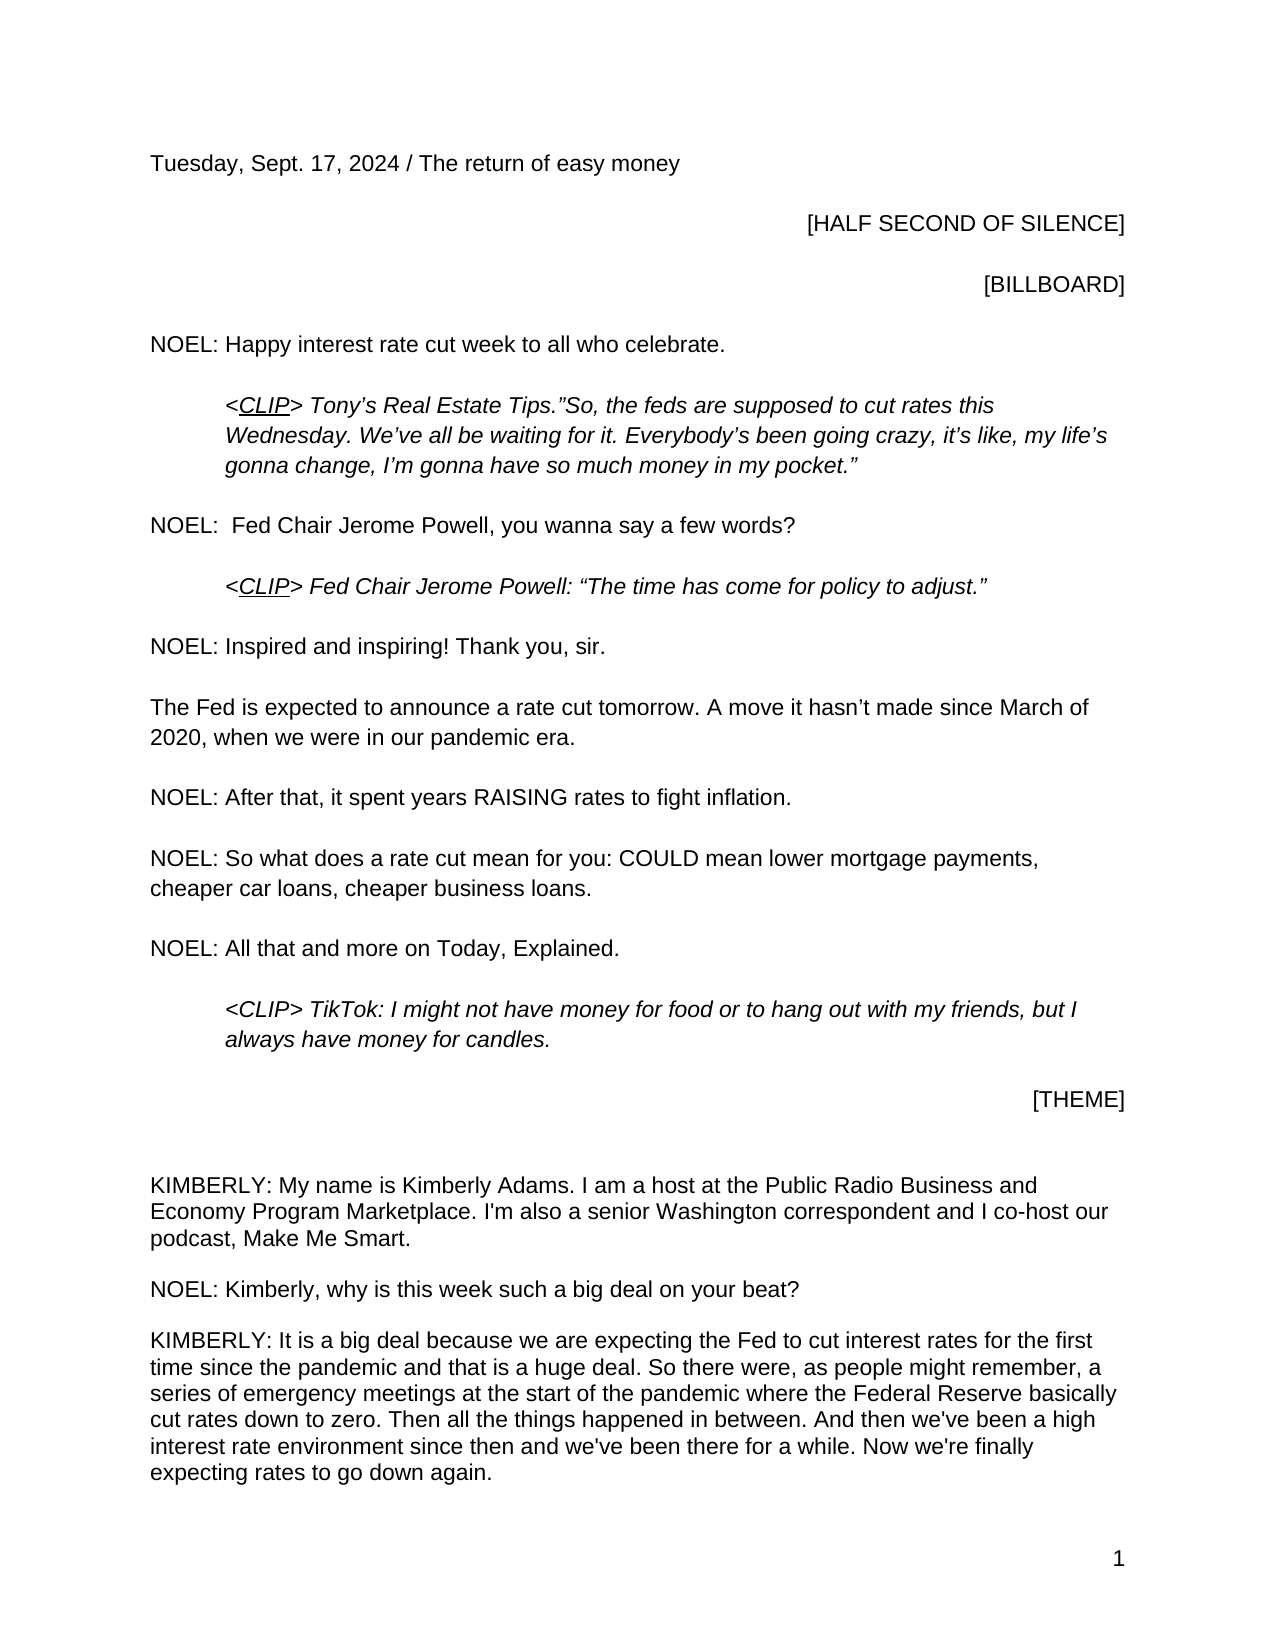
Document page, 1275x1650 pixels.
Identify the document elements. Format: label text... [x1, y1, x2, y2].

text [THEME] [150, 1086, 1125, 1113]
text NOEL: Inspired and inspiring! Thank you, sir. [150, 633, 1125, 660]
text [BILLBOARD] [150, 271, 1125, 297]
text <CLIP> TikTok: I might not have money for food or to hang out with my friends, but I always have money for candles. [225, 996, 1125, 1052]
text NOEL: Happy interest rate cut week to all who celebrate. [150, 301, 1125, 358]
text The Fed is expected to announce a rate cut tomorrow. A move it hasn’t made since March of 2020, when we were in our pandemic era. [150, 694, 1125, 750]
text NOEL: Kimberly, why is this week such a big deal on your beat? [150, 1276, 1125, 1302]
text KIMBERLY: It is a big deal because we are expecting the Fed to cut interest rates for the first time since the pandemic and that is a huge deal. So there were, as people might remember, a series of emergency meetings at the start of the pandemic where the Federal Reserve basically cut rates down to zero. Then all the things happened in between. And then we've been a high interest rate environment since then and we've been there for a while. Now we're finally expecting rates to go down again. [150, 1327, 1125, 1485]
text NOEL: Fed Chair Jerome Powell, you wanna say a few words? [150, 512, 1125, 539]
text Tuesday, Sept. 17, 2024 / The return of easy money [150, 150, 1125, 176]
text NOEL: All that and more on Today, Explained. [150, 935, 1125, 962]
text NOEL: After that, it spent years RAISING rates to fight inflation. [150, 784, 1125, 811]
text NOEL: So what does a rate cut mean for you: COULD mean lower mortgage payments, cheaper car loans, cheaper business loans. [150, 845, 1125, 901]
text <CLIP> Tony’s Real Estate Tips.”So, the feds are supposed to cut rates this Wednesday. We’ve all be waiting for it. Everybody’s been going crazy, it’s like, my life’s gonna change, I’m gonna have so much money in my pocket.” [225, 392, 1125, 478]
text [HALF SECOND OF SILENCE] [150, 210, 1125, 237]
text <CLIP> Fed Chair Jerome Powell: “The time has come for policy to adjust.” [225, 573, 1125, 599]
text KIMBERLY: My name is Kimberly Adams. I am a host at the Public Radio Business and Economy Program Marketplace. I'm also a senior Washington correspondent and I co-host our podcast, Make Me Smart. [150, 1172, 1125, 1251]
